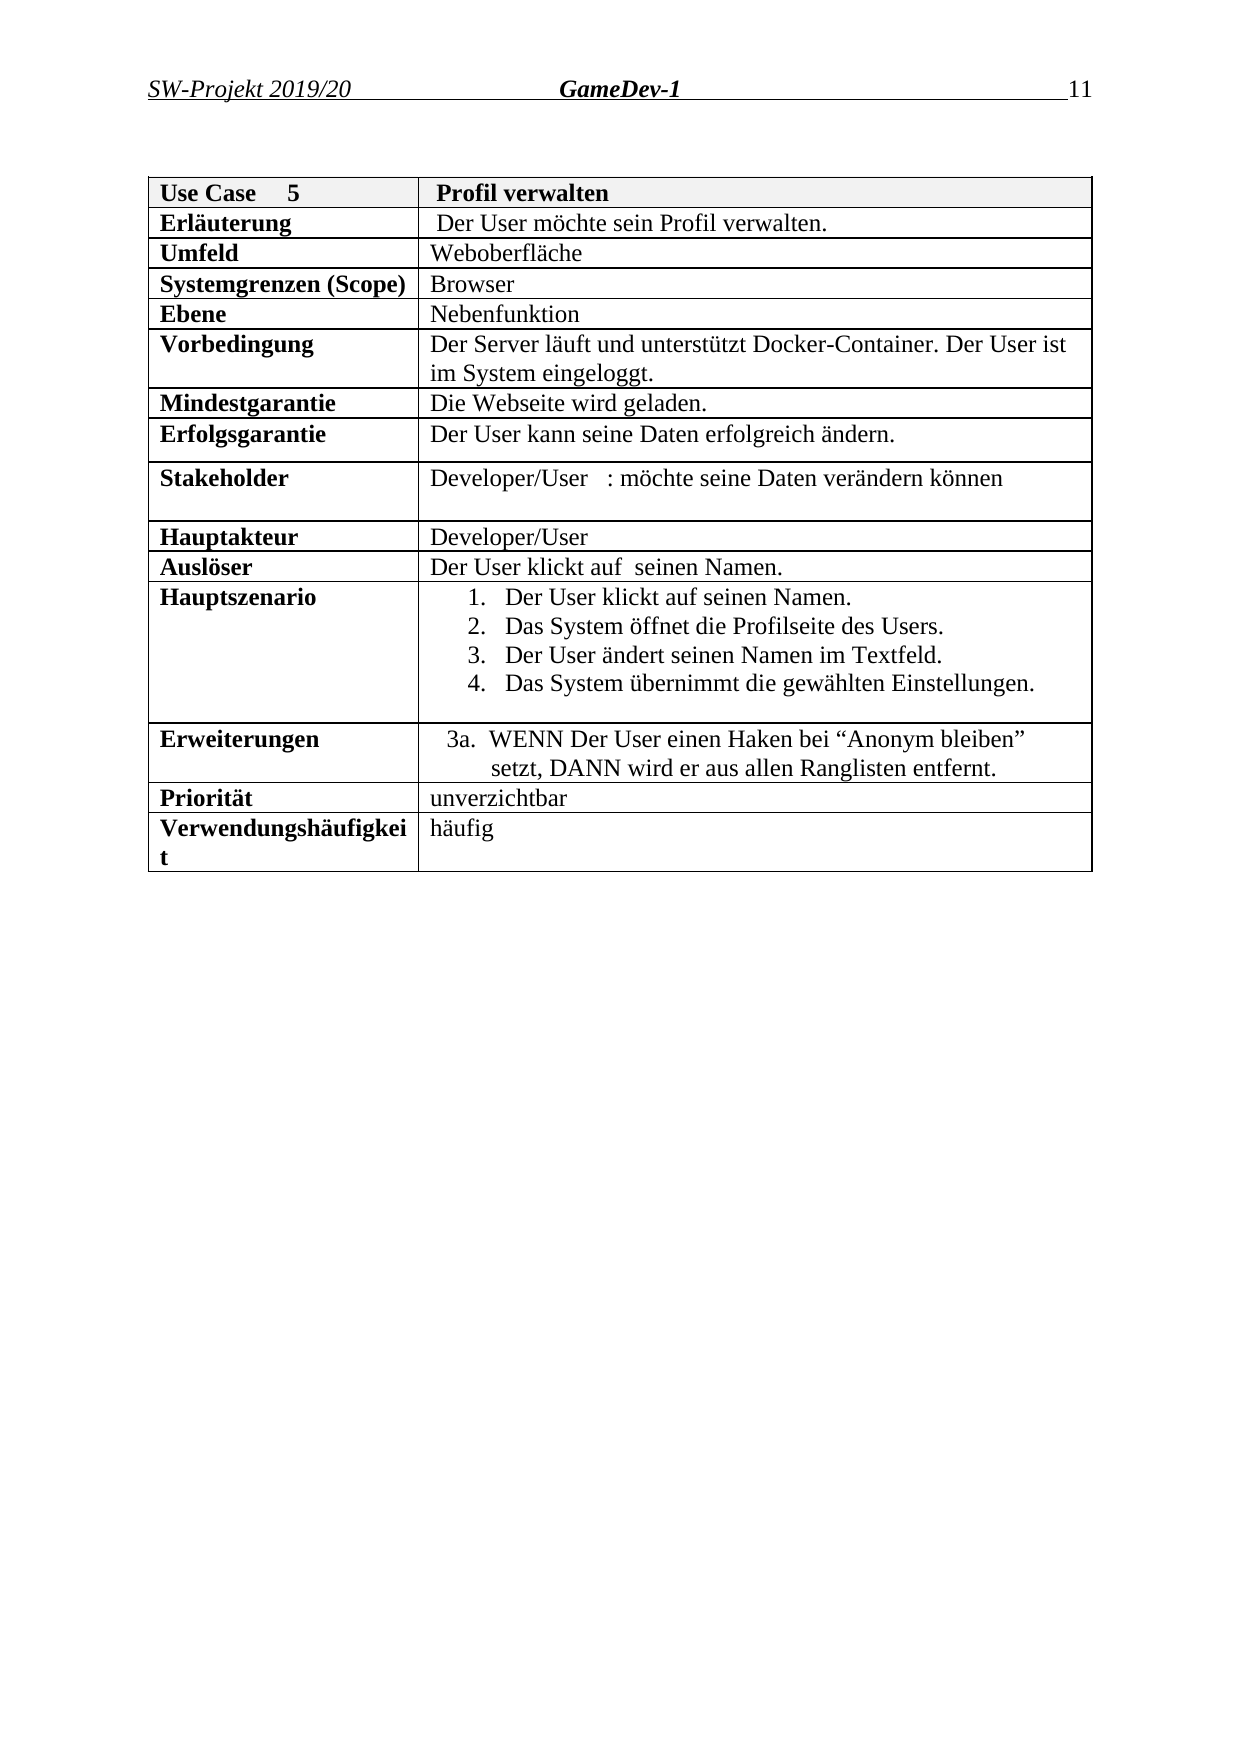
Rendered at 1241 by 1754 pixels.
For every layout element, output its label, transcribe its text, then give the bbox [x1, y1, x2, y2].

table_cell Erweiterungen [149, 724, 418, 781]
table_cell Der Server läuft und unterstützt Docker-Container. Der User ist im System eingeloggt. [419, 330, 1091, 387]
table_cell Ebene [149, 299, 418, 328]
table_cell Vorbedingung [149, 330, 418, 387]
table_cell Der User kann seine Daten erfolgreich ändern. [419, 419, 1091, 461]
table_cell 3a. WENN Der User einen Haken bei “Anonym bleiben” setzt, DANN wird er aus allen Ranglisten entfernt. [419, 724, 1091, 781]
table_cell Systemgrenzen (Scope) [149, 269, 418, 298]
table_header Use Case 5 [149, 178, 418, 207]
table_cell Stakeholder [149, 463, 418, 520]
table_cell Verwendungshäufigkeit [149, 813, 418, 871]
table_cell Priorität [149, 783, 418, 812]
table_cell Weboberfläche [419, 239, 1091, 267]
table_cell Der User klickt auf seinen Namen. [419, 552, 1091, 581]
table_cell häufig [419, 813, 1091, 871]
table_cell Auslöser [149, 552, 418, 581]
table_cell Der User klickt auf seinen Namen. Das System öffnet die Profilseite des Users. Der User ändert seinen Namen im Textfeld. Das System übernimmt die gewählten Einstellungen. [419, 582, 1091, 722]
table_cell Developer/User : möchte seine Daten verändern können [419, 463, 1091, 520]
table_cell Hauptszenario [149, 582, 418, 722]
table_cell Nebenfunktion [419, 299, 1091, 328]
table_cell Die Webseite wird geladen. [419, 389, 1091, 417]
table_cell Erfolgsgarantie [149, 419, 418, 461]
table_cell Der User möchte sein Profil verwalten. [419, 208, 1091, 237]
table_cell Mindestgarantie [149, 389, 418, 417]
table_cell Hauptakteur [149, 522, 418, 550]
table_cell Browser [419, 269, 1091, 298]
table_header Profil verwalten [419, 178, 1091, 207]
table_cell unverzichtbar [419, 783, 1091, 812]
table_cell Umfeld [149, 239, 418, 267]
table_cell Erläuterung [149, 208, 418, 237]
table_cell Developer/User [419, 522, 1091, 550]
